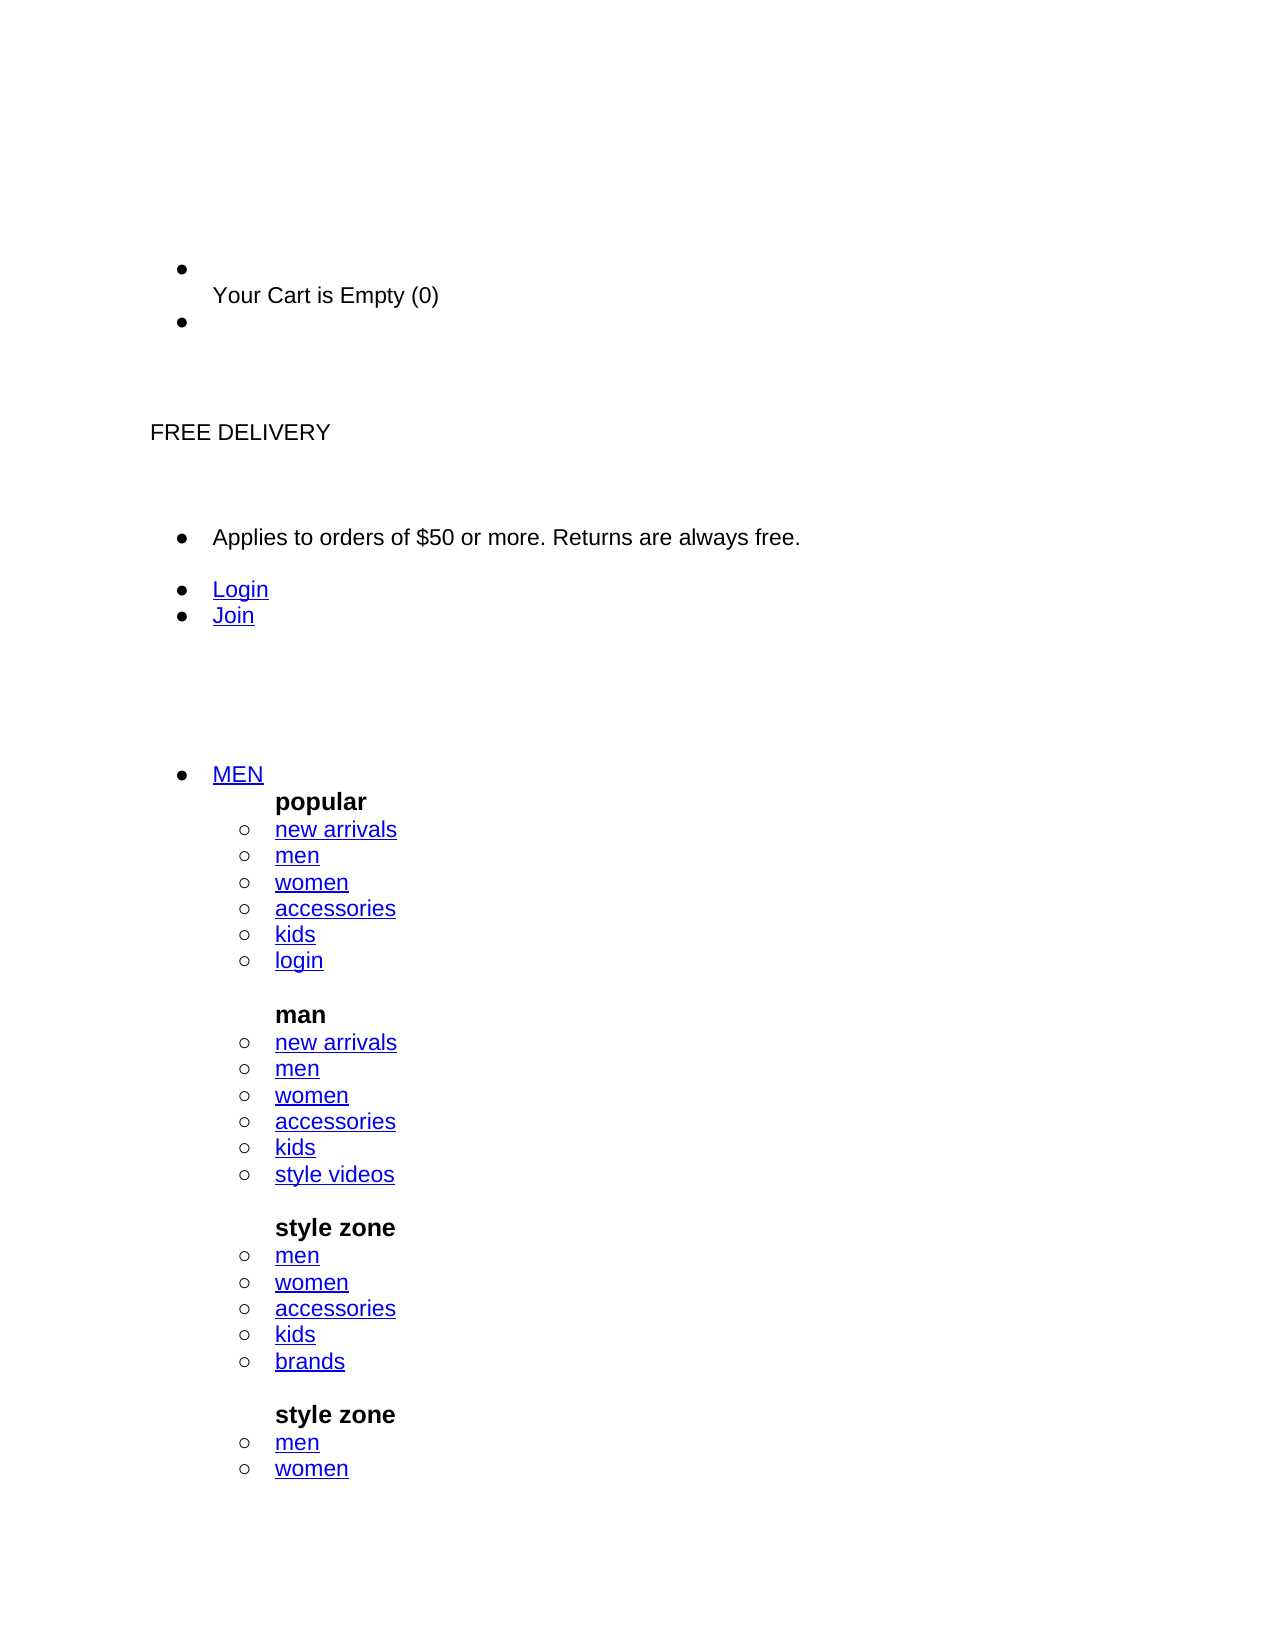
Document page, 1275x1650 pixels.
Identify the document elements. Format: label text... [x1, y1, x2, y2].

subtitle style zone [275, 1374, 1125, 1429]
list Login [175, 576, 1125, 602]
list women [237, 1082, 1125, 1108]
list men [237, 1242, 1125, 1268]
list accessories [237, 1108, 1125, 1134]
list accessories [237, 1295, 1125, 1321]
list women [237, 1455, 1125, 1482]
text FREE DELIVERY [150, 419, 1125, 446]
list Applies to orders of $50 or more. Returns are always free. [175, 523, 1125, 550]
subtitle style zone [275, 1187, 1125, 1242]
list kids [237, 1321, 1125, 1348]
subtitle man [275, 974, 1125, 1029]
list women [237, 868, 1125, 895]
list new arrivals [237, 816, 1125, 842]
list login [237, 947, 1125, 974]
list kids [237, 921, 1125, 947]
list MEN [175, 761, 1125, 787]
list Join [175, 602, 1125, 629]
list men [237, 842, 1125, 868]
subtitle popular [275, 787, 1125, 816]
text Your Cart is Empty (0) [212, 282, 1125, 308]
list men [237, 1429, 1125, 1455]
list women [237, 1268, 1125, 1295]
list style videos [237, 1161, 1125, 1187]
list kids [237, 1134, 1125, 1161]
list men [237, 1055, 1125, 1082]
list new arrivals [237, 1029, 1125, 1055]
list brands [237, 1348, 1125, 1374]
list accessories [237, 895, 1125, 921]
